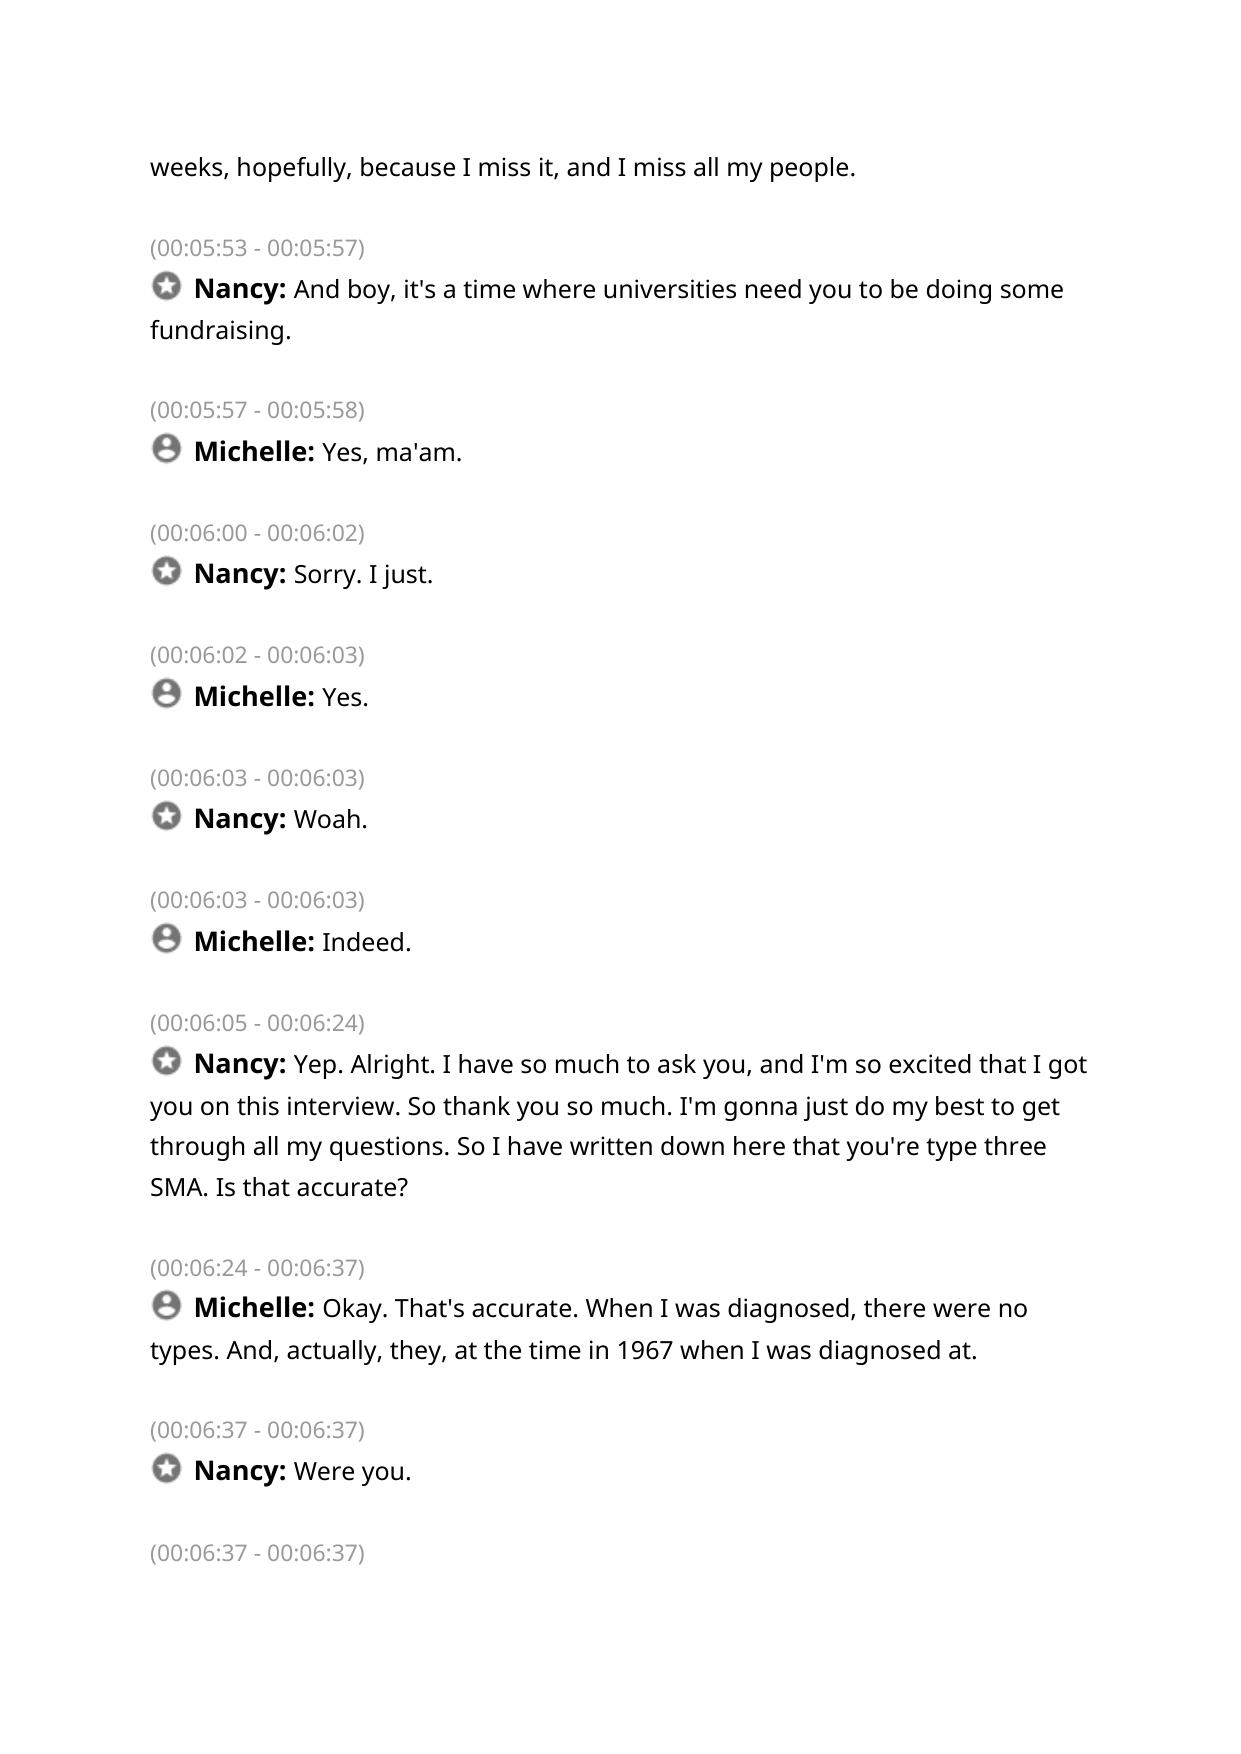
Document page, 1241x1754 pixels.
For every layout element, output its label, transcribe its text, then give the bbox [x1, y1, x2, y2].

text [150, 150, 1090, 184]
text Michelle: Yes, ma'am. [150, 432, 1090, 469]
text (00:06:00 - 00:06:02) [150, 517, 1090, 548]
picture [150, 269, 184, 303]
picture [150, 799, 184, 833]
text Nancy: Yep. Alright. I have so much to ask you, and I'm so excited that I got you on this interview. So thank you so much. I'm gonna just do my best to get through all my questions. So I have written down here that you're type three SMA. Is that accurate? [150, 1044, 1090, 1204]
text (00:06:24 - 00:06:37) [150, 1251, 1090, 1283]
text Michelle: Okay. That's accurate. When I was diagnosed, there were no types. And, actually, they, at the time in 1967 when I was diagnosed at. [150, 1289, 1090, 1367]
text (00:05:53 - 00:05:57) [150, 232, 1090, 263]
picture [150, 431, 184, 466]
text Michelle: Indeed. [150, 922, 1090, 959]
text Michelle: Yes. [150, 677, 1090, 714]
text (00:06:05 - 00:06:24) [150, 1007, 1090, 1038]
text (00:06:37 - 00:06:37) [150, 1414, 1090, 1446]
text Nancy: Were you. [150, 1452, 1090, 1489]
text (00:06:03 - 00:06:03) [150, 762, 1090, 793]
picture [150, 554, 184, 588]
picture [150, 676, 184, 711]
text (00:06:03 - 00:06:03) [150, 884, 1090, 916]
text Nancy: Woah. [150, 799, 1090, 836]
picture [150, 1288, 184, 1323]
picture [150, 1044, 184, 1078]
text (00:05:57 - 00:05:58) [150, 394, 1090, 426]
text Nancy: Sorry. I just. [150, 554, 1090, 591]
text Nancy: And boy, it's a time where universities need you to be doing some fundraising. [150, 269, 1090, 347]
text (00:06:02 - 00:06:03) [150, 639, 1090, 671]
picture [150, 1451, 184, 1486]
text (00:06:37 - 00:06:37) [150, 1537, 1090, 1568]
picture [150, 921, 184, 956]
